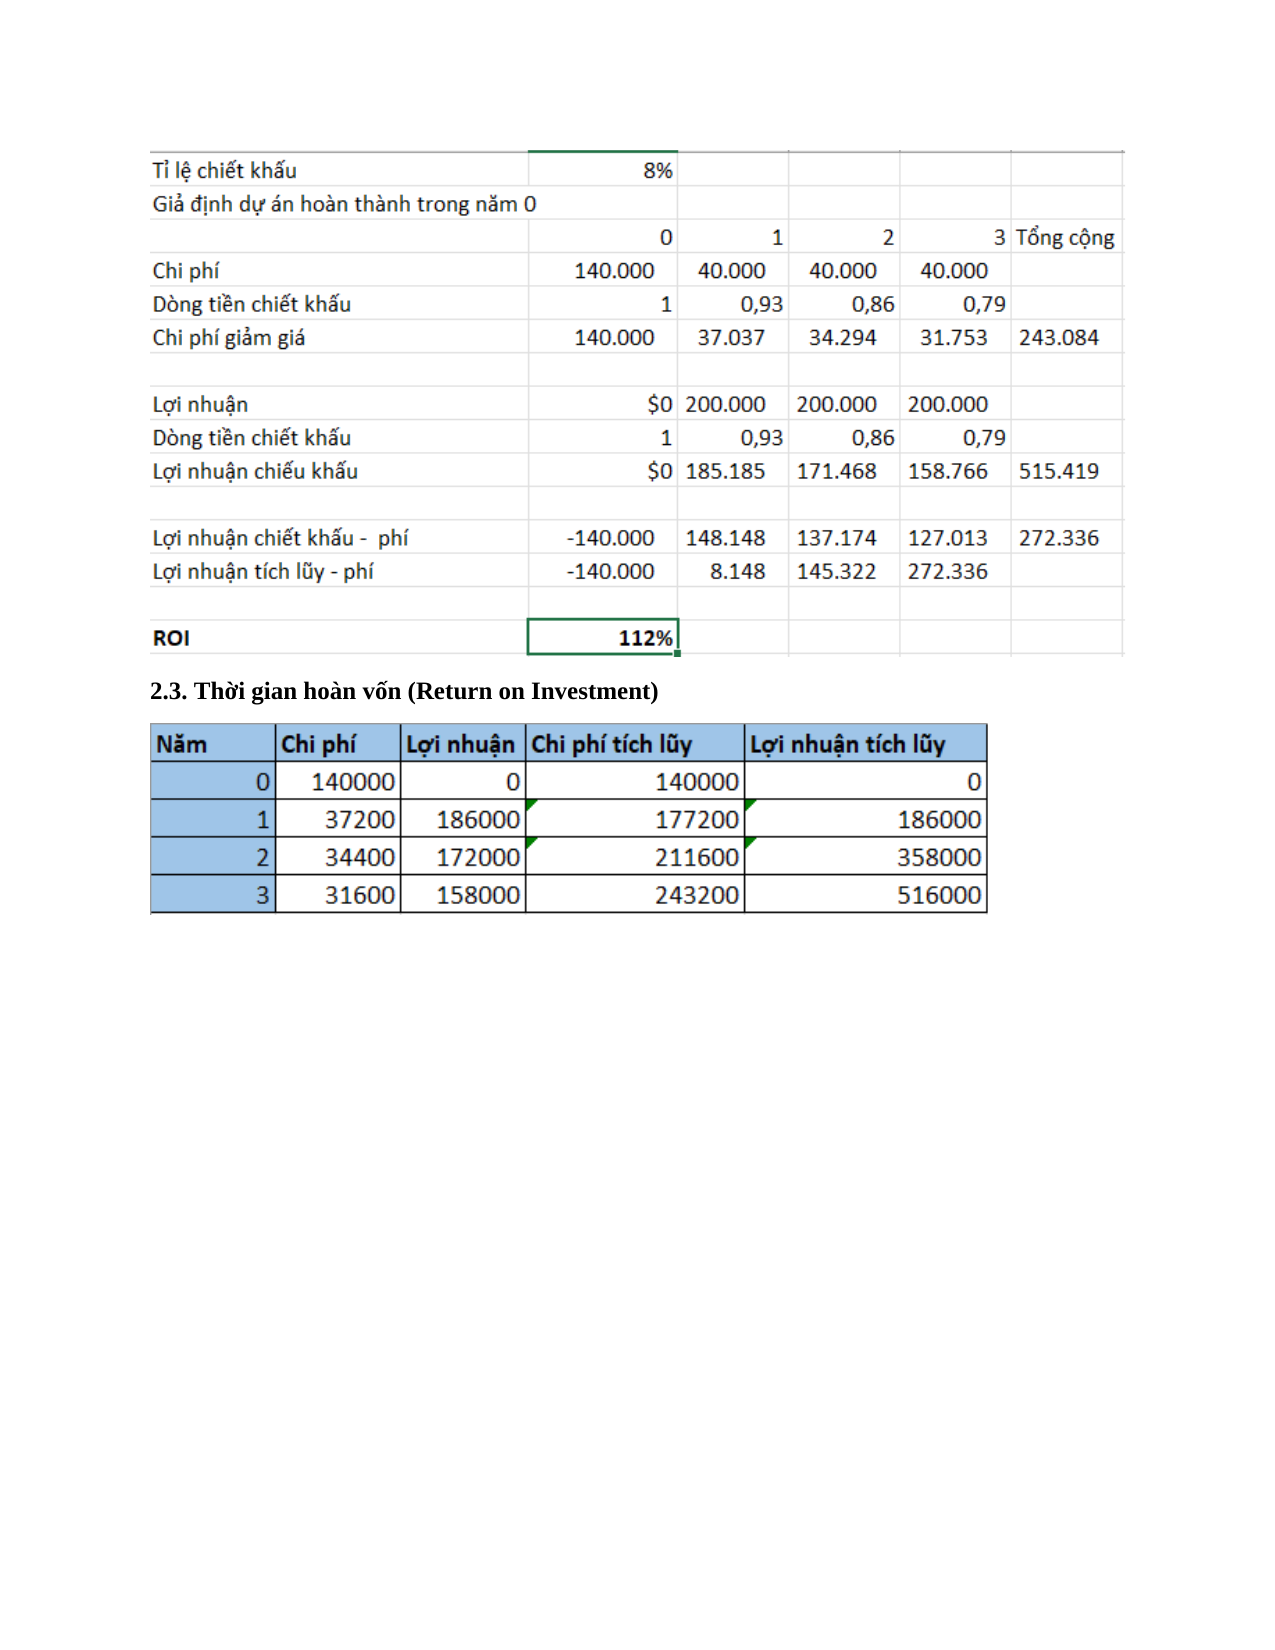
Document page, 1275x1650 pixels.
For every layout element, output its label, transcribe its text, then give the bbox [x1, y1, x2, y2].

picture [150, 723, 988, 915]
text 2.3. Thời gian hoàn vốn (Return on Investment) [150, 676, 1125, 704]
picture [150, 150, 1125, 657]
